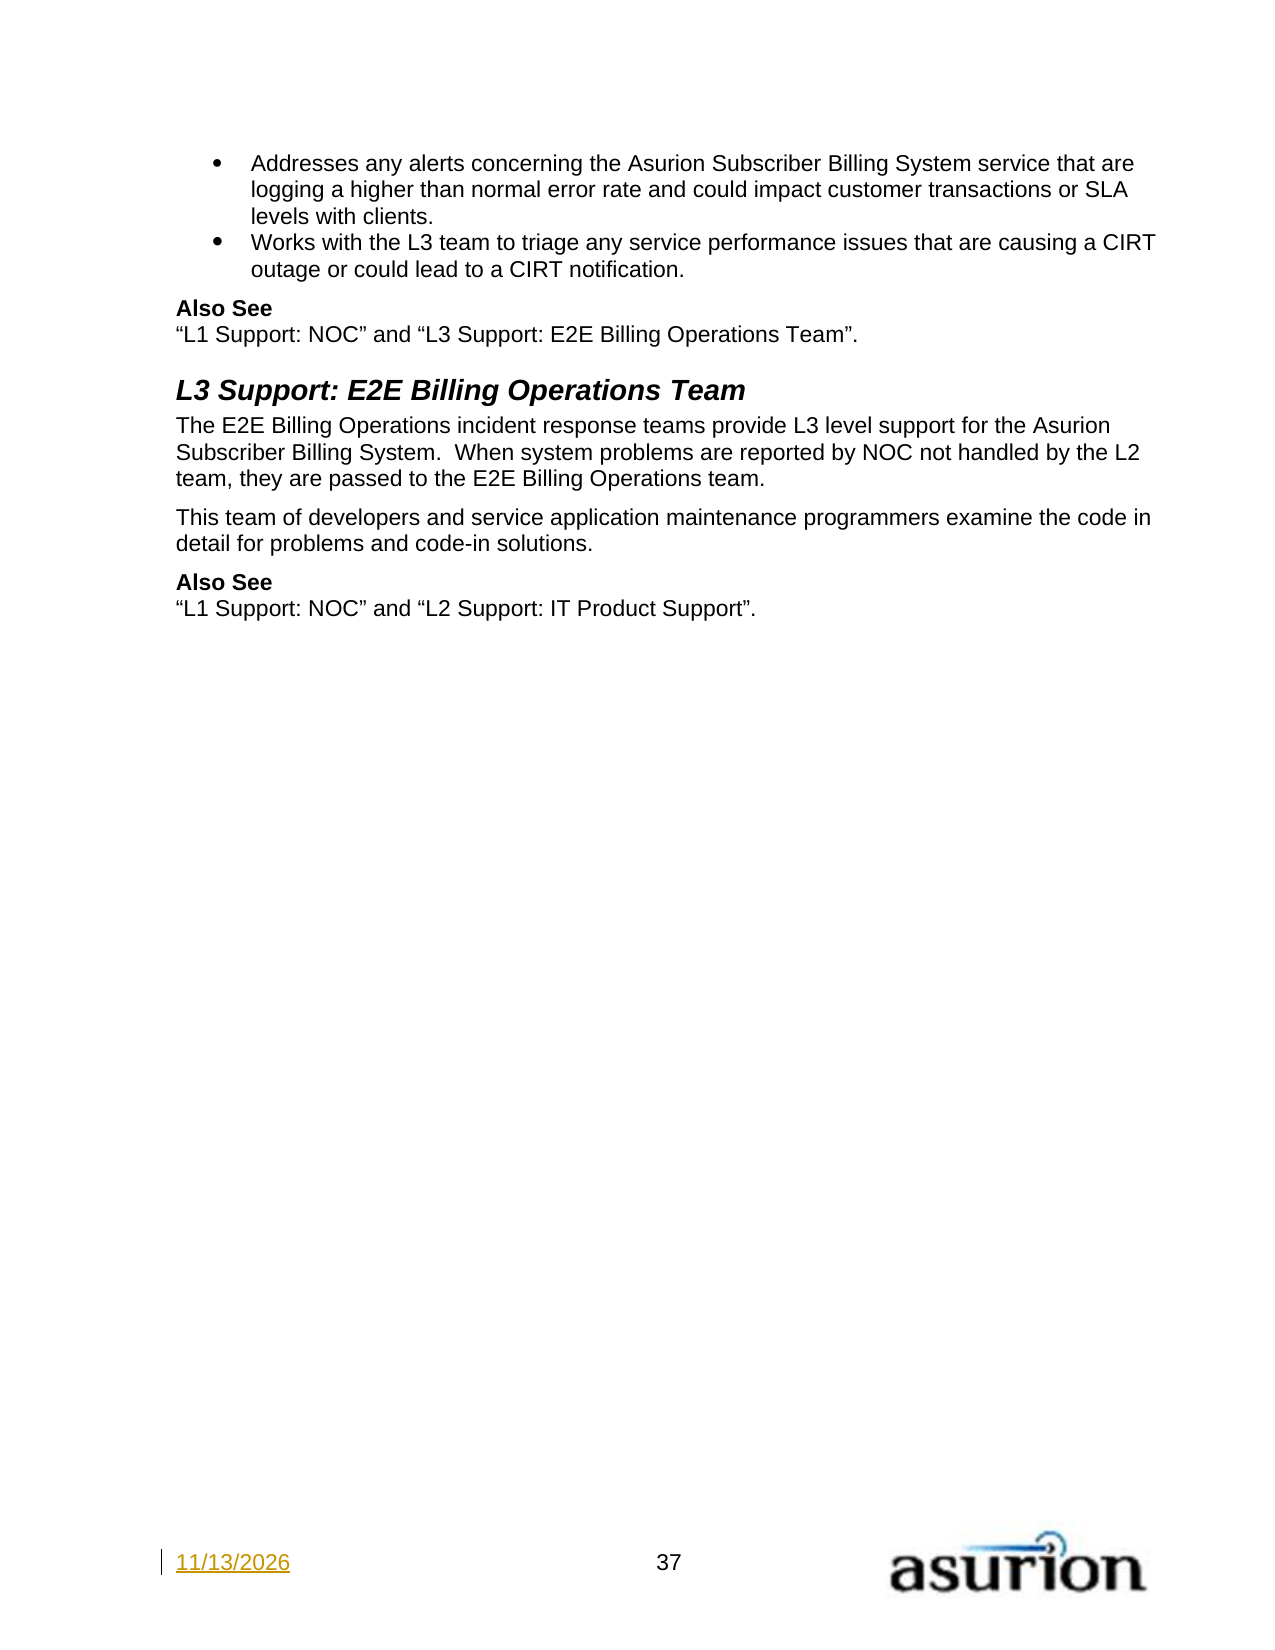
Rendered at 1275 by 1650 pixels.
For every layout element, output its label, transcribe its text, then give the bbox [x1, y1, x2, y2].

text Also See [176, 295, 1162, 321]
text This team of developers and service application maintenance programmers examine the code in detail for problems and code-in solutions. [176, 504, 1162, 557]
text Also See [176, 569, 1162, 595]
subtitle L3 Support: E2E Billing Operations Team [176, 372, 1162, 406]
list Addresses any alerts concerning the Asurion Subscriber Billing System service that are logging a higher than normal error rate and could impact customer transactions or SLA levels with clients. [213, 150, 1162, 229]
text “L1 Support: NOC” and “L3 Support: E2E Billing Operations Team”. [176, 321, 1162, 347]
list Works with the L3 team to triage any service performance issues that are causing a CIRT outage or could lead to a CIRT notification. [213, 229, 1162, 282]
text The E2E Billing Operations incident response teams provide L3 level support for the Asurion Subscriber Billing System. When system problems are reported by NOC not handled by the L2 team, they are passed to the E2E Billing Operations team. [176, 412, 1162, 491]
picture [862, 1521, 1160, 1612]
text “L1 Support: NOC” and “L2 Support: IT Product Support”. [176, 595, 1162, 622]
